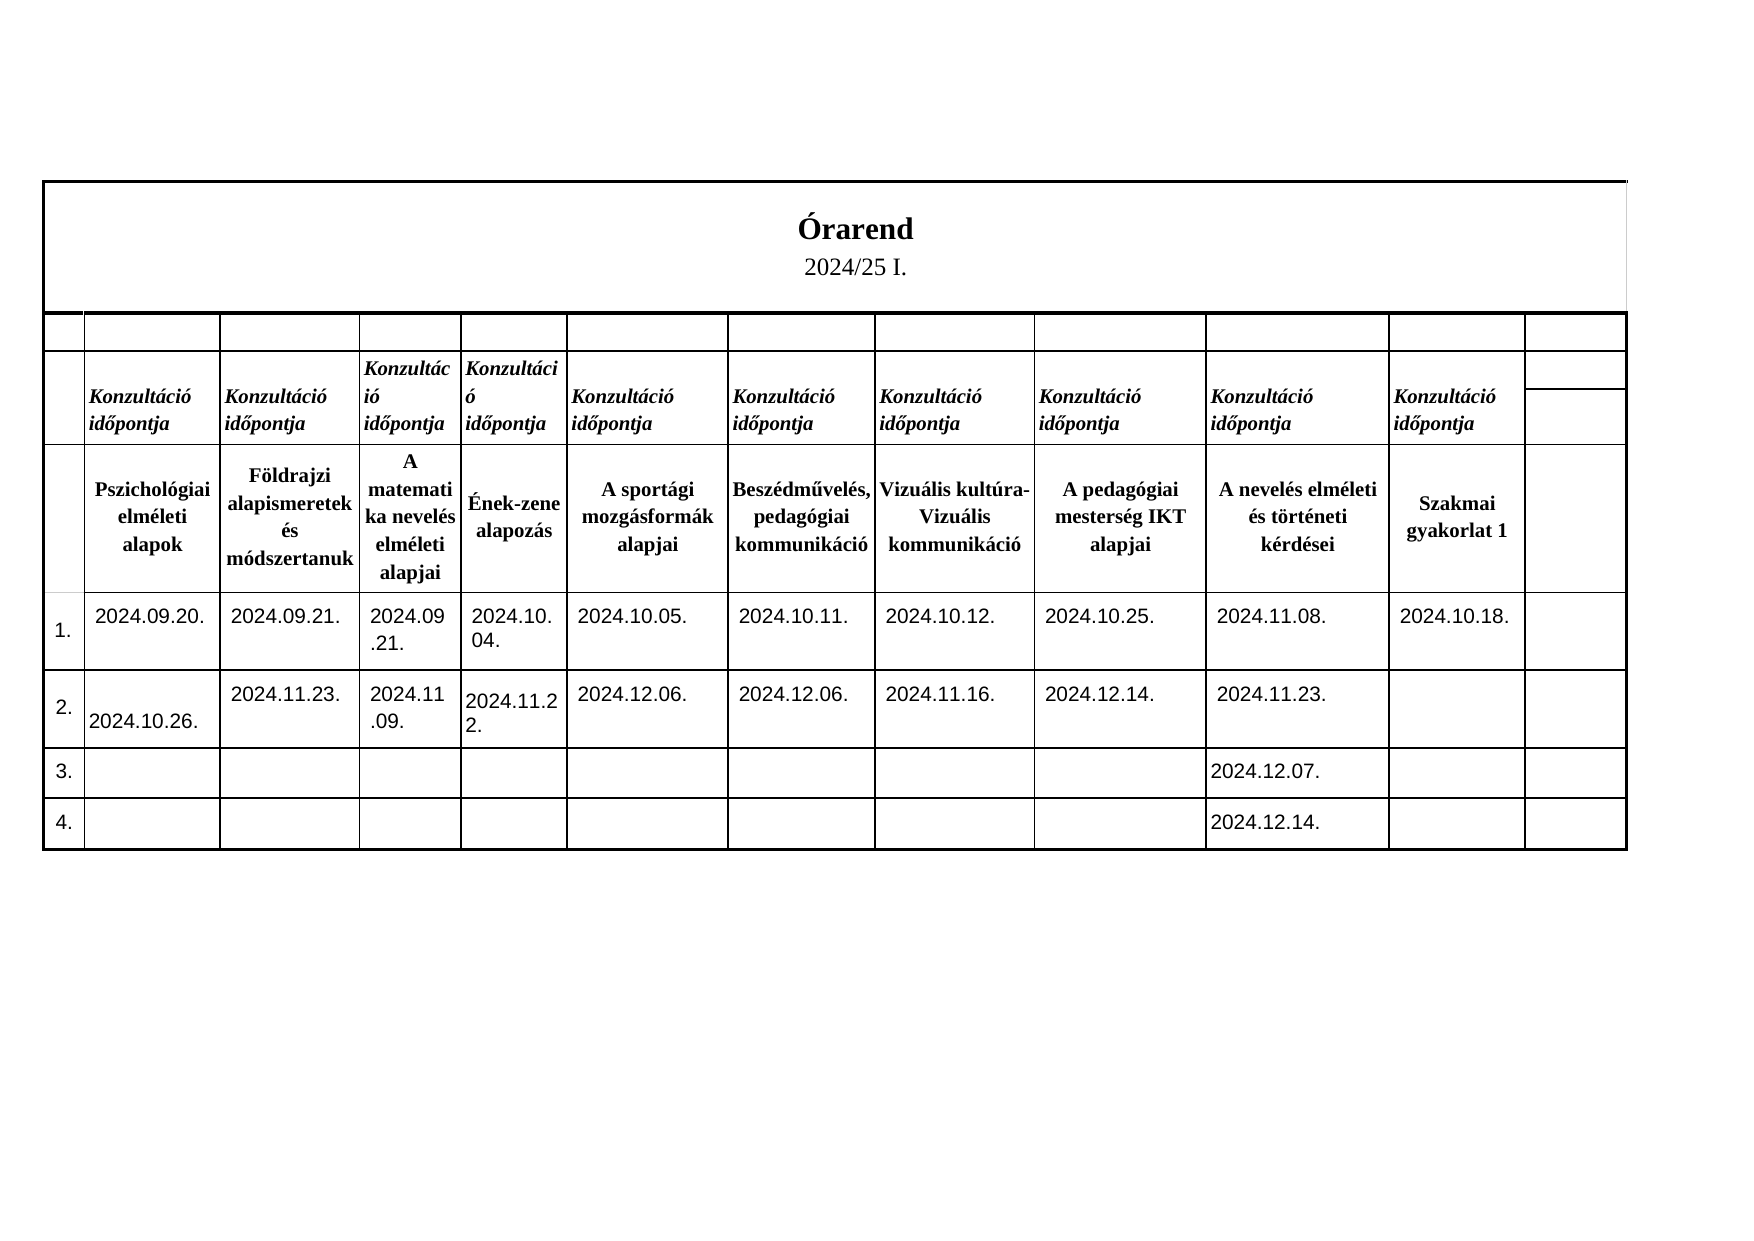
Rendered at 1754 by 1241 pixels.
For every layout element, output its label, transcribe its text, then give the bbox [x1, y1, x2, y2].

table_cell 2024.11.16. [876, 671, 1034, 747]
table_cell [1526, 352, 1625, 388]
table_cell [45, 445, 84, 592]
table_cell [1390, 799, 1524, 848]
table_cell 2024.11.09. [360, 671, 460, 747]
table_cell [45, 352, 84, 443]
table_cell [1526, 749, 1625, 797]
table_cell [729, 749, 874, 797]
table_cell Konzultáció időpontja [729, 352, 874, 443]
table_cell [360, 799, 460, 848]
table_cell [1035, 749, 1205, 797]
table_cell Vizuális kultúra-Vizuális kommunikáció [876, 445, 1034, 592]
table_cell Konzultáció időpontja [360, 352, 460, 443]
table_cell [729, 315, 874, 350]
table_cell Földrajzi alapismeretek és módszertanuk [221, 445, 359, 592]
table_cell [462, 315, 566, 350]
table_cell A sportági mozgásformák alapjai [568, 445, 727, 592]
table_cell Konzultáció időpontja [462, 352, 566, 443]
table_cell 2024.12.07. [1207, 749, 1388, 797]
table_cell 2024.10.25. [1035, 593, 1205, 669]
table_cell [360, 315, 460, 350]
table_cell 2024.11.08. [1207, 593, 1388, 669]
table_cell [1390, 749, 1524, 797]
table_cell Konzultáció időpontja [1207, 352, 1388, 443]
table_cell [85, 799, 219, 848]
table_cell 2024.09.21. [360, 593, 460, 669]
table_cell [360, 749, 460, 797]
table_cell [1526, 593, 1625, 669]
table_cell Pszichológiai elméleti alapok [85, 445, 219, 592]
table_cell A pedagógiai mesterség IKT alapjai [1035, 445, 1205, 592]
table_cell [876, 799, 1034, 848]
table_cell 2024.11.22. [462, 671, 566, 747]
table_cell 2. [45, 671, 84, 747]
table_cell [462, 799, 566, 848]
table_cell 1. [45, 593, 84, 669]
table_cell Konzultáció időpontja [1035, 352, 1205, 443]
table_cell [221, 799, 359, 848]
table_cell Konzultáció időpontja [85, 352, 219, 443]
table_cell 2024.09.20. [85, 593, 219, 669]
table_cell 2024.10.26. [85, 671, 219, 747]
table_cell 2024.12.14. [1035, 671, 1205, 747]
table_cell 2024.12.14. [1207, 799, 1388, 848]
table_cell [1526, 445, 1625, 592]
table_cell Ének-zene alapozás [462, 445, 566, 592]
table_cell [221, 749, 359, 797]
table_cell 2024.10.04. [462, 593, 566, 669]
table_cell 2024.10.12. [876, 593, 1034, 669]
table_cell [462, 749, 566, 797]
table_cell 3. [45, 749, 84, 797]
table_cell [1526, 671, 1625, 747]
table_cell Konzultáció időpontja [568, 352, 727, 443]
table_cell [85, 315, 219, 350]
table_cell Szakmai gyakorlat 1 [1390, 445, 1524, 592]
table_cell A nevelés elméleti és történeti kérdései [1207, 445, 1388, 592]
table_cell [1390, 315, 1524, 350]
table_cell Konzultáció időpontja [1390, 352, 1524, 443]
table_cell [568, 799, 727, 848]
table_cell [568, 749, 727, 797]
table_cell [1035, 315, 1205, 350]
table_cell [221, 315, 359, 350]
table_cell Konzultáció időpontja [876, 352, 1034, 443]
table_cell [1390, 671, 1524, 747]
table_cell Konzultáció időpontja [221, 352, 359, 443]
table_cell [729, 799, 874, 848]
table_cell [85, 749, 219, 797]
table_cell [1035, 799, 1205, 848]
table_cell [568, 315, 727, 350]
table_cell 2024.11.23. [1207, 671, 1388, 747]
table_header [45, 183, 83, 311]
table_cell [1526, 390, 1625, 443]
table_cell [45, 315, 84, 350]
table_cell A matematika nevelés elméleti alapjai [360, 445, 460, 592]
table_cell [876, 315, 1034, 350]
table_cell [1526, 799, 1625, 848]
table_cell 2024.10.05. [568, 593, 727, 669]
table_cell 2024.11.23. [221, 671, 359, 747]
table_cell Beszédművelés, pedagógiai kommunikáció [729, 445, 874, 592]
table_cell 2024.10.11. [729, 593, 874, 669]
table_cell 4. [45, 799, 84, 848]
table_cell 2024.12.06. [729, 671, 874, 747]
table_cell [1207, 315, 1388, 350]
table_header Órarend 2024/25 I. [85, 183, 1626, 311]
table_cell [1526, 315, 1625, 350]
table_cell 2024.10.18. [1390, 593, 1524, 669]
table_cell 2024.09.21. [221, 593, 359, 669]
table_cell 2024.12.06. [568, 671, 727, 747]
table_cell [876, 749, 1034, 797]
